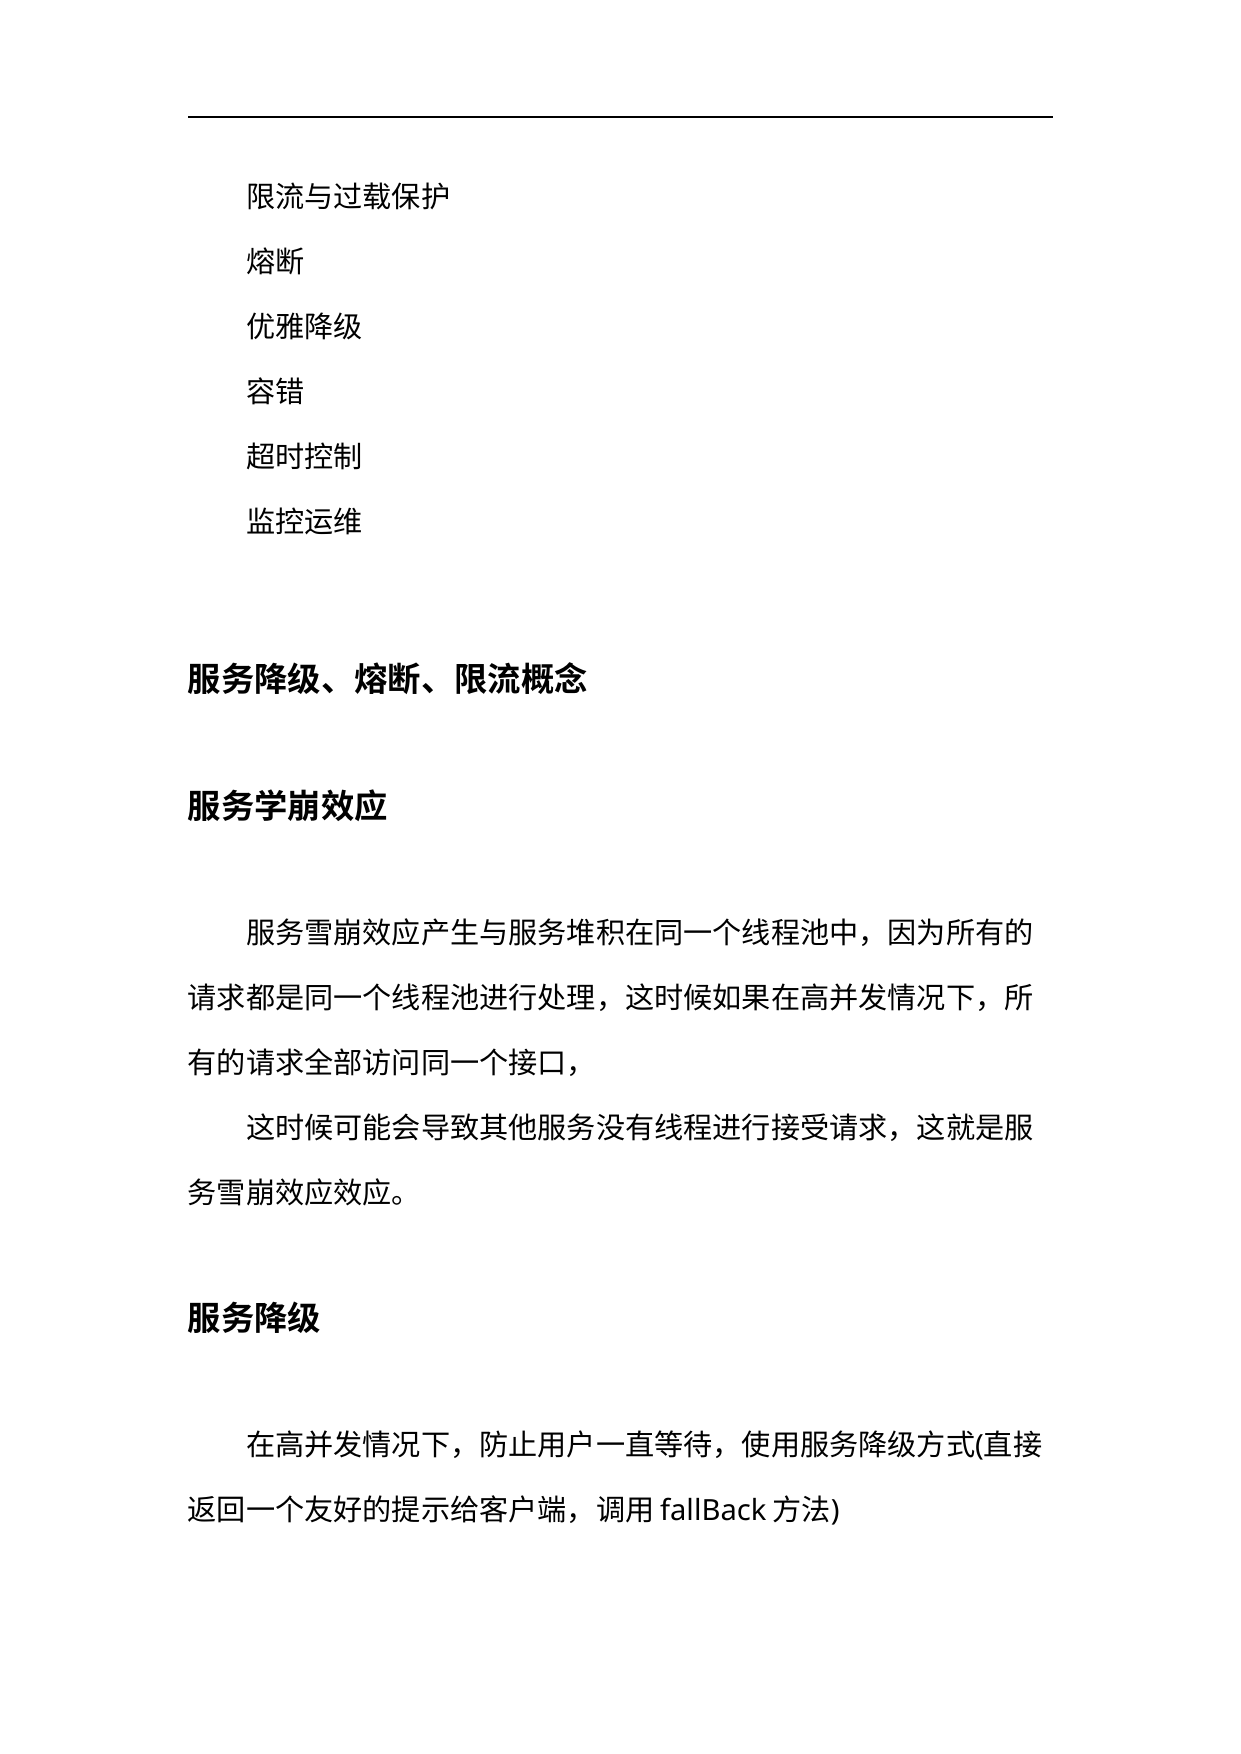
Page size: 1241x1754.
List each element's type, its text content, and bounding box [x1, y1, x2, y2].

subtitle 服务学崩效应 [187, 771, 1053, 836]
text 超时控制 [187, 422, 1053, 487]
text 在高并发情况下，防止用户一直等待，使用服务降级方式(直接返回一个友好的提示给客户端，调用fallBack方法) [187, 1410, 1053, 1540]
text 服务雪崩效应产生与服务堆积在同一个线程池中，因为所有的请求都是同一个线程池进行处理，这时候如果在高并发情况下，所有的请求全部访问同一个接口， [187, 898, 1053, 1093]
text 监控运维 [187, 487, 1053, 552]
text 优雅降级 [187, 292, 1053, 357]
text 容错 [187, 357, 1053, 422]
subtitle 服务降级、熔断、限流概念 [187, 644, 1053, 709]
text 熔断 [187, 227, 1053, 292]
text 限流与过载保护 [187, 162, 1053, 227]
subtitle 服务降级 [187, 1283, 1053, 1348]
text 这时候可能会导致其他服务没有线程进行接受请求，这就是服务雪崩效应效应。 [187, 1093, 1053, 1223]
